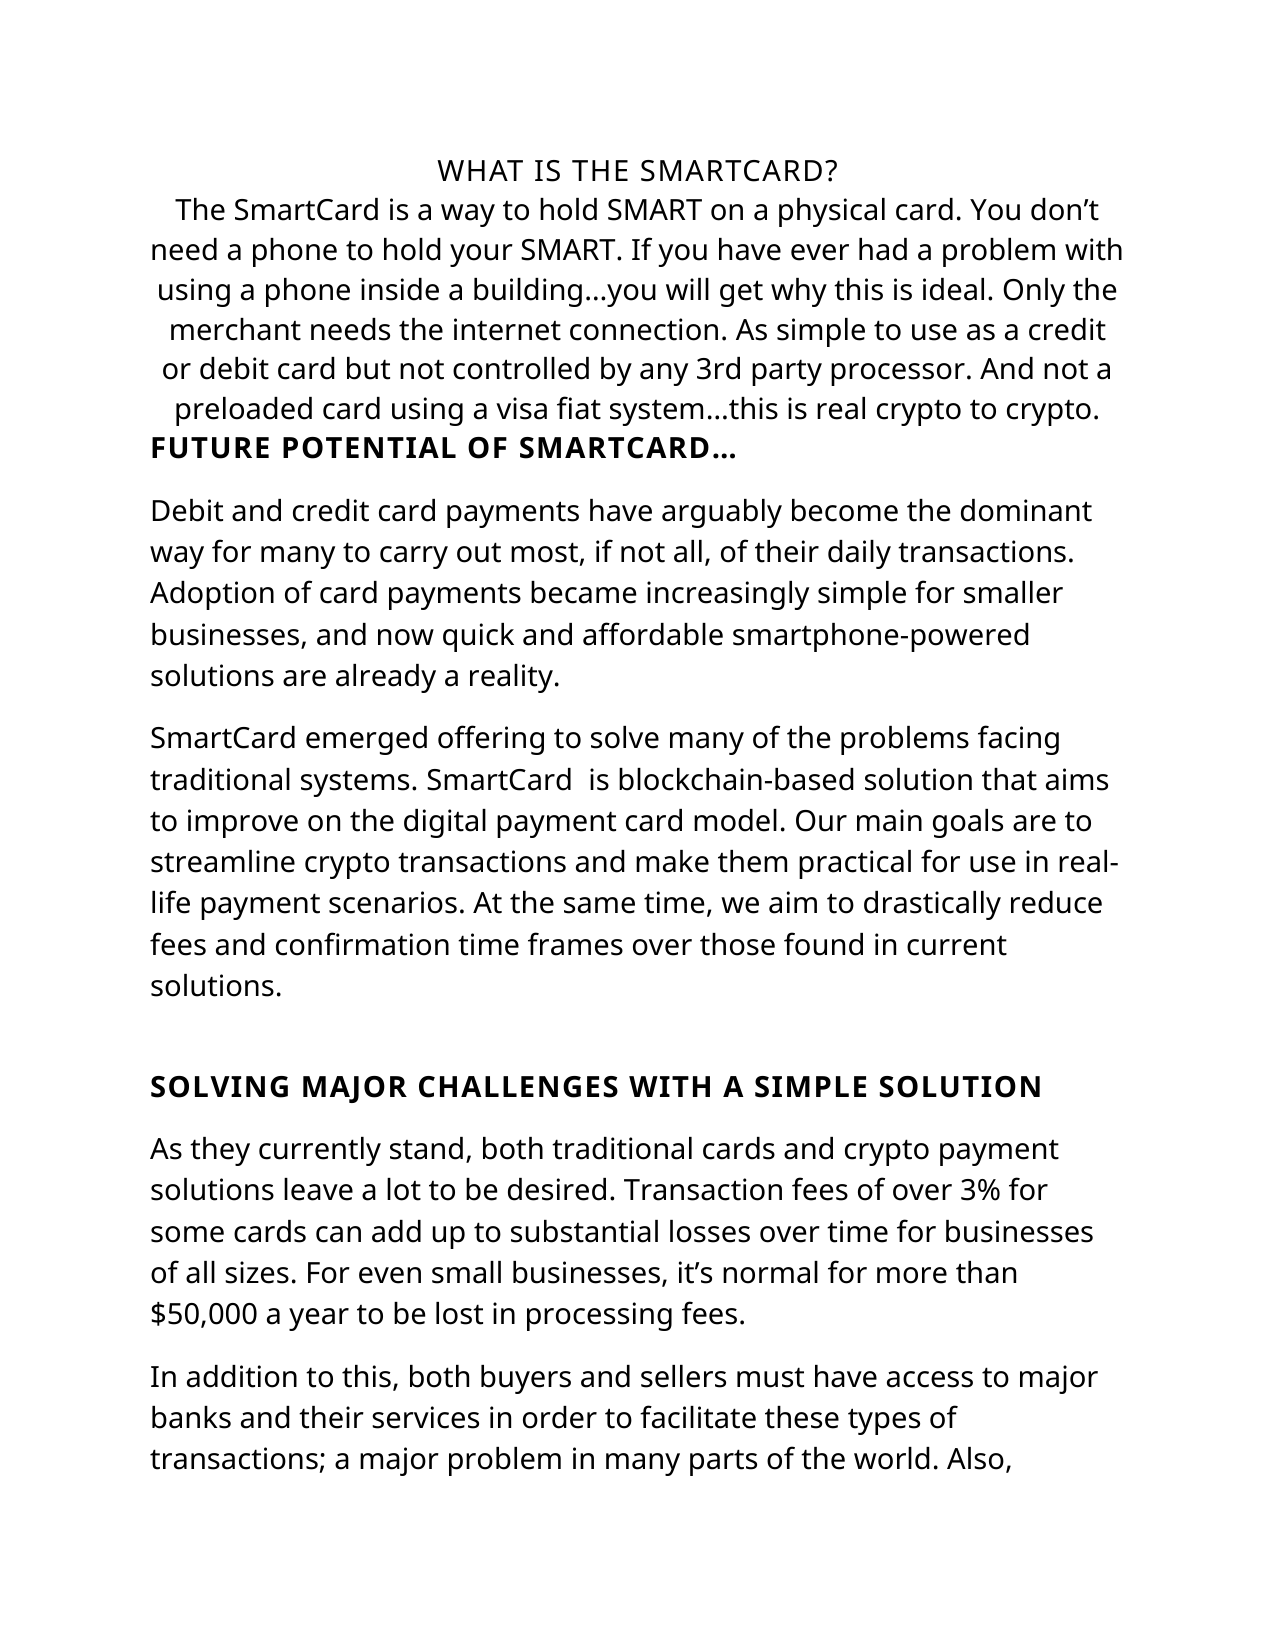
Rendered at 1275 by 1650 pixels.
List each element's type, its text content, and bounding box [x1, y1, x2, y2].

text The SmartCard is a way to hold SMART on a physical card. You don’t need a phone to hold your SMART. If you have ever had a problem with using a phone inside a building…you will get why this is ideal. Only the merchant needs the internet connection. As simple to use as a credit or debit card but not controlled by any 3rd party processor. And not a preloaded card using a visa fiat system…this is real crypto to crypto. [150, 190, 1125, 428]
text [150, 1354, 1125, 1478]
text As they currently stand, both traditional cards and crypto payment solutions leave a lot to be desired. Transaction fees of over 3% for some cards can add up to substantial losses over time for businesses of all sizes. For even small businesses, it’s normal for more than $50,000 a year to be lost in processing fees. [150, 1127, 1125, 1333]
text FUTURE POTENTIAL OF SMARTCARD… [150, 428, 1125, 467]
text WHAT IS THE SMARTCARD? [150, 150, 1125, 190]
text SmartCard emerged offering to solve many of the problems facing traditional systems. SmartCard is blockchain-based solution that aims to improve on the digital payment card model. Our main goals are to streamline crypto transactions and make them practical for use in real-life payment scenarios. At the same time, we aim to drastically reduce fees and confirmation time frames over those found in current solutions. [150, 716, 1125, 1005]
text SOLVING MAJOR CHALLENGES WITH A SIMPLE SOLUTION [150, 1066, 1125, 1106]
text Debit and credit card payments have arguably become the dominant way for many to carry out most, if not all, of their daily transactions. Adoption of card payments became increasingly simple for smaller businesses, and now quick and affordable smartphone-powered solutions are already a reality. [150, 489, 1125, 695]
